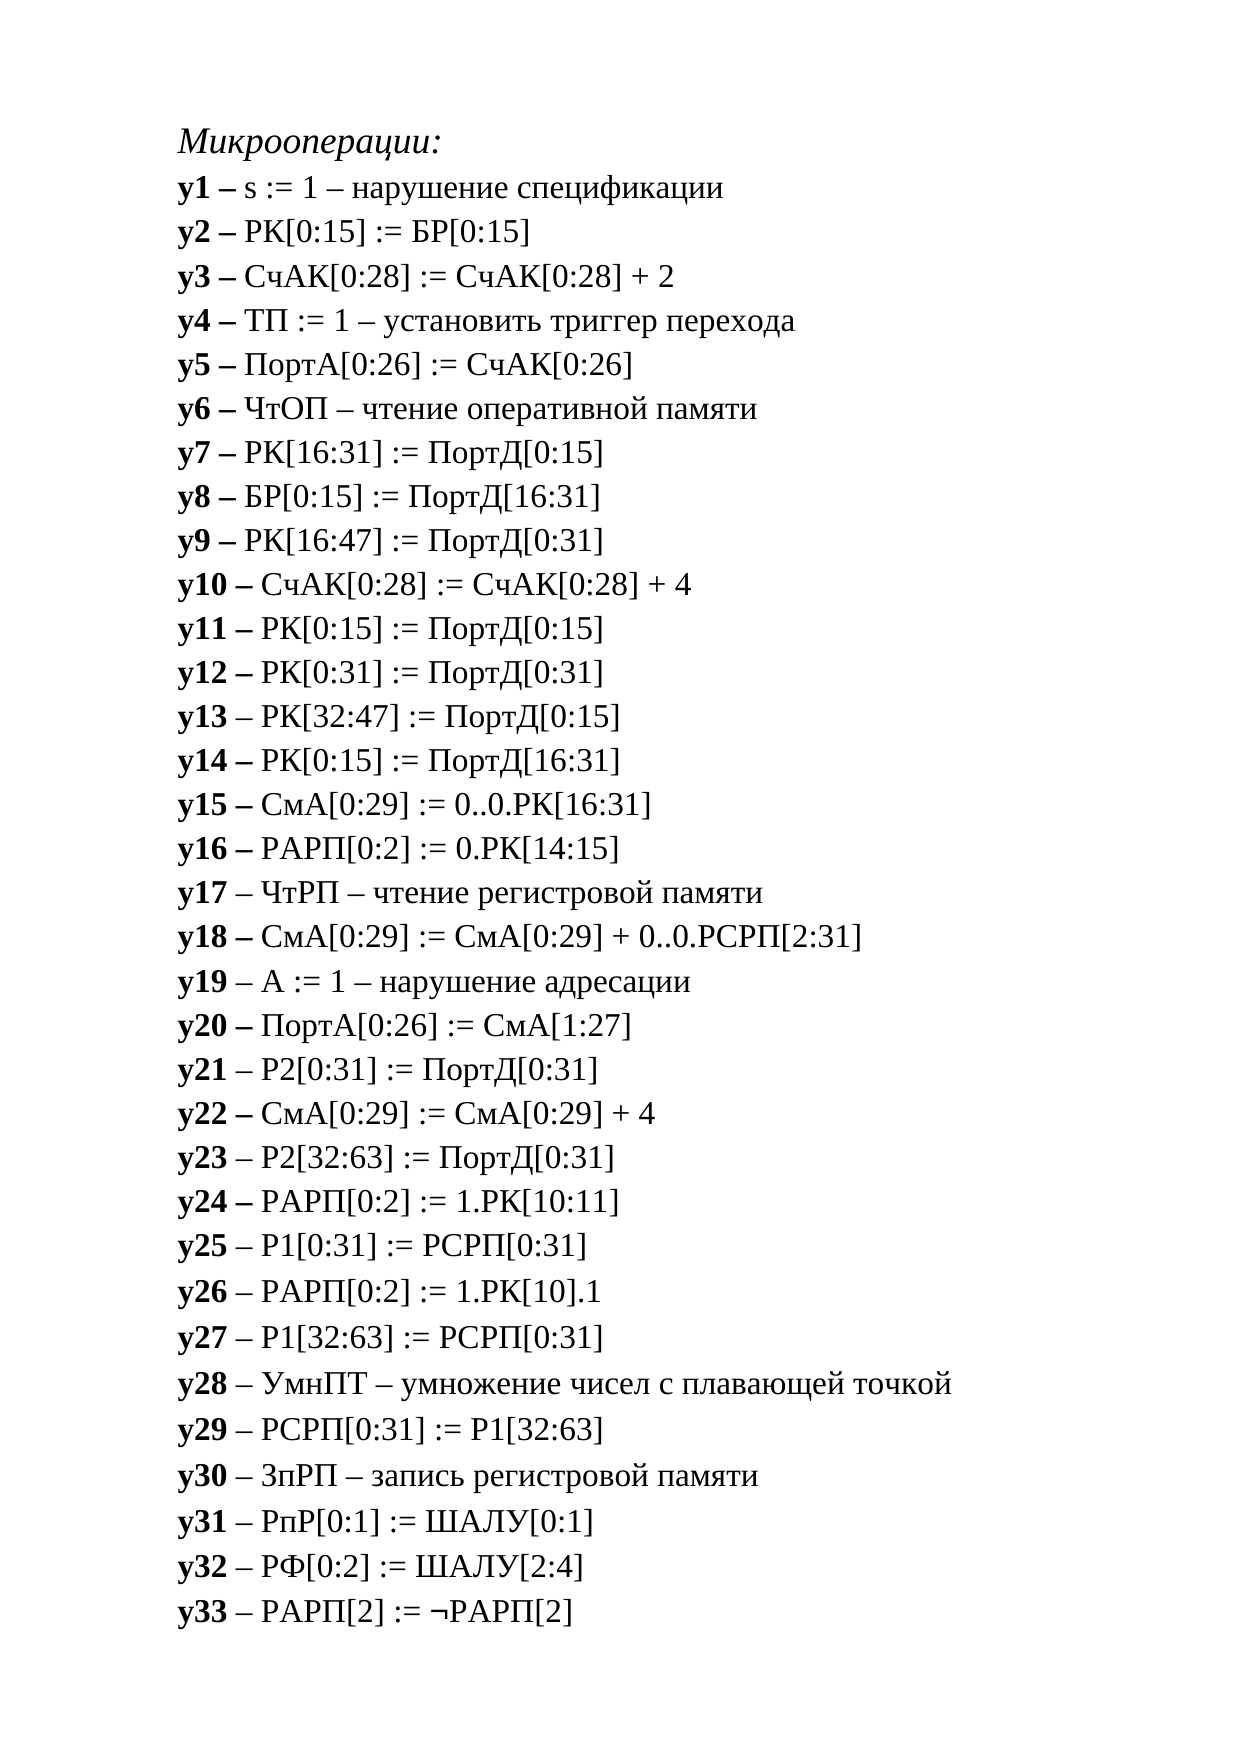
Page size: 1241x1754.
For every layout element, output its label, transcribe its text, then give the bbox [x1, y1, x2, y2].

text y15 – СмА[0:29] := 0..0.РК[16:31] [177, 784, 1152, 823]
text y20 – ПортА[0:26] := СмА[1:27] [177, 1005, 1152, 1043]
text y12 – РК[0:31] := ПортД[0:31] [177, 652, 1152, 691]
text y29 – РСРП[0:31] := Р1[32:63] [177, 1409, 1152, 1447]
text y22 – СмА[0:29] := СмА[0:29] + 4 [177, 1093, 1152, 1131]
text y31 – РпР[0:1] := ШАЛУ[0:1] [177, 1501, 1152, 1539]
text y2 – РК[0:15] := БР[0:15] [177, 212, 1152, 250]
text y13 – РК[32:47] := ПортД[0:15] [177, 696, 1152, 735]
text y19 – А := 1 – нарушение адресации [177, 961, 1152, 999]
text y27 – Р1[32:63] := РСРП[0:31] [177, 1317, 1152, 1355]
text Микрооперации: [177, 118, 1152, 161]
text y16 – РАРП[0:2] := 0.РК[14:15] [177, 829, 1152, 867]
text y5 – ПортА[0:26] := СчАК[0:26] [177, 344, 1152, 382]
text y9 – РК[16:47] := ПортД[0:31] [177, 520, 1152, 558]
text y32 – РФ[0:2] := ШАЛУ[2:4] [177, 1547, 1152, 1585]
text y26 – РАРП[0:2] := 1.РК[10].1 [177, 1271, 1152, 1309]
text y24 – РАРП[0:2] := 1.РК[10:11] [177, 1181, 1152, 1219]
text y10 – СчАК[0:28] := СчАК[0:28] + 4 [177, 564, 1152, 603]
text y4 – ТП := 1 – установить триггер перехода [177, 300, 1152, 338]
text y21 – Р2[0:31] := ПортД[0:31] [177, 1049, 1152, 1087]
text y23 – Р2[32:63] := ПортД[0:31] [177, 1137, 1152, 1175]
text y14 – РК[0:15] := ПортД[16:31] [177, 741, 1152, 779]
text y3 – СчАК[0:28] := СчАК[0:28] + 2 [177, 256, 1152, 294]
text y33 – РАРП[2] := ¬РАРП[2] [177, 1591, 1152, 1629]
text y8 – БР[0:15] := ПортД[16:31] [177, 476, 1152, 514]
text y1 – s := 1 – нарушение спецификации [177, 168, 1152, 206]
text y17 – ЧтРП – чтение регистровой памяти [177, 873, 1152, 911]
text y18 – СмА[0:29] := СмА[0:29] + 0..0.РСРП[2:31] [177, 917, 1152, 955]
text y6 – ЧтОП – чтение оперативной памяти [177, 388, 1152, 426]
text y28 – УмнПТ – умножение чисел с плавающей точкой [177, 1363, 1152, 1401]
text y30 – ЗпРП – запись регистровой памяти [177, 1455, 1152, 1493]
text y7 – РК[16:31] := ПортД[0:15] [177, 432, 1152, 470]
text y11 – РК[0:15] := ПортД[0:15] [177, 608, 1152, 647]
text y25 – Р1[0:31] := РСРП[0:31] [177, 1225, 1152, 1263]
